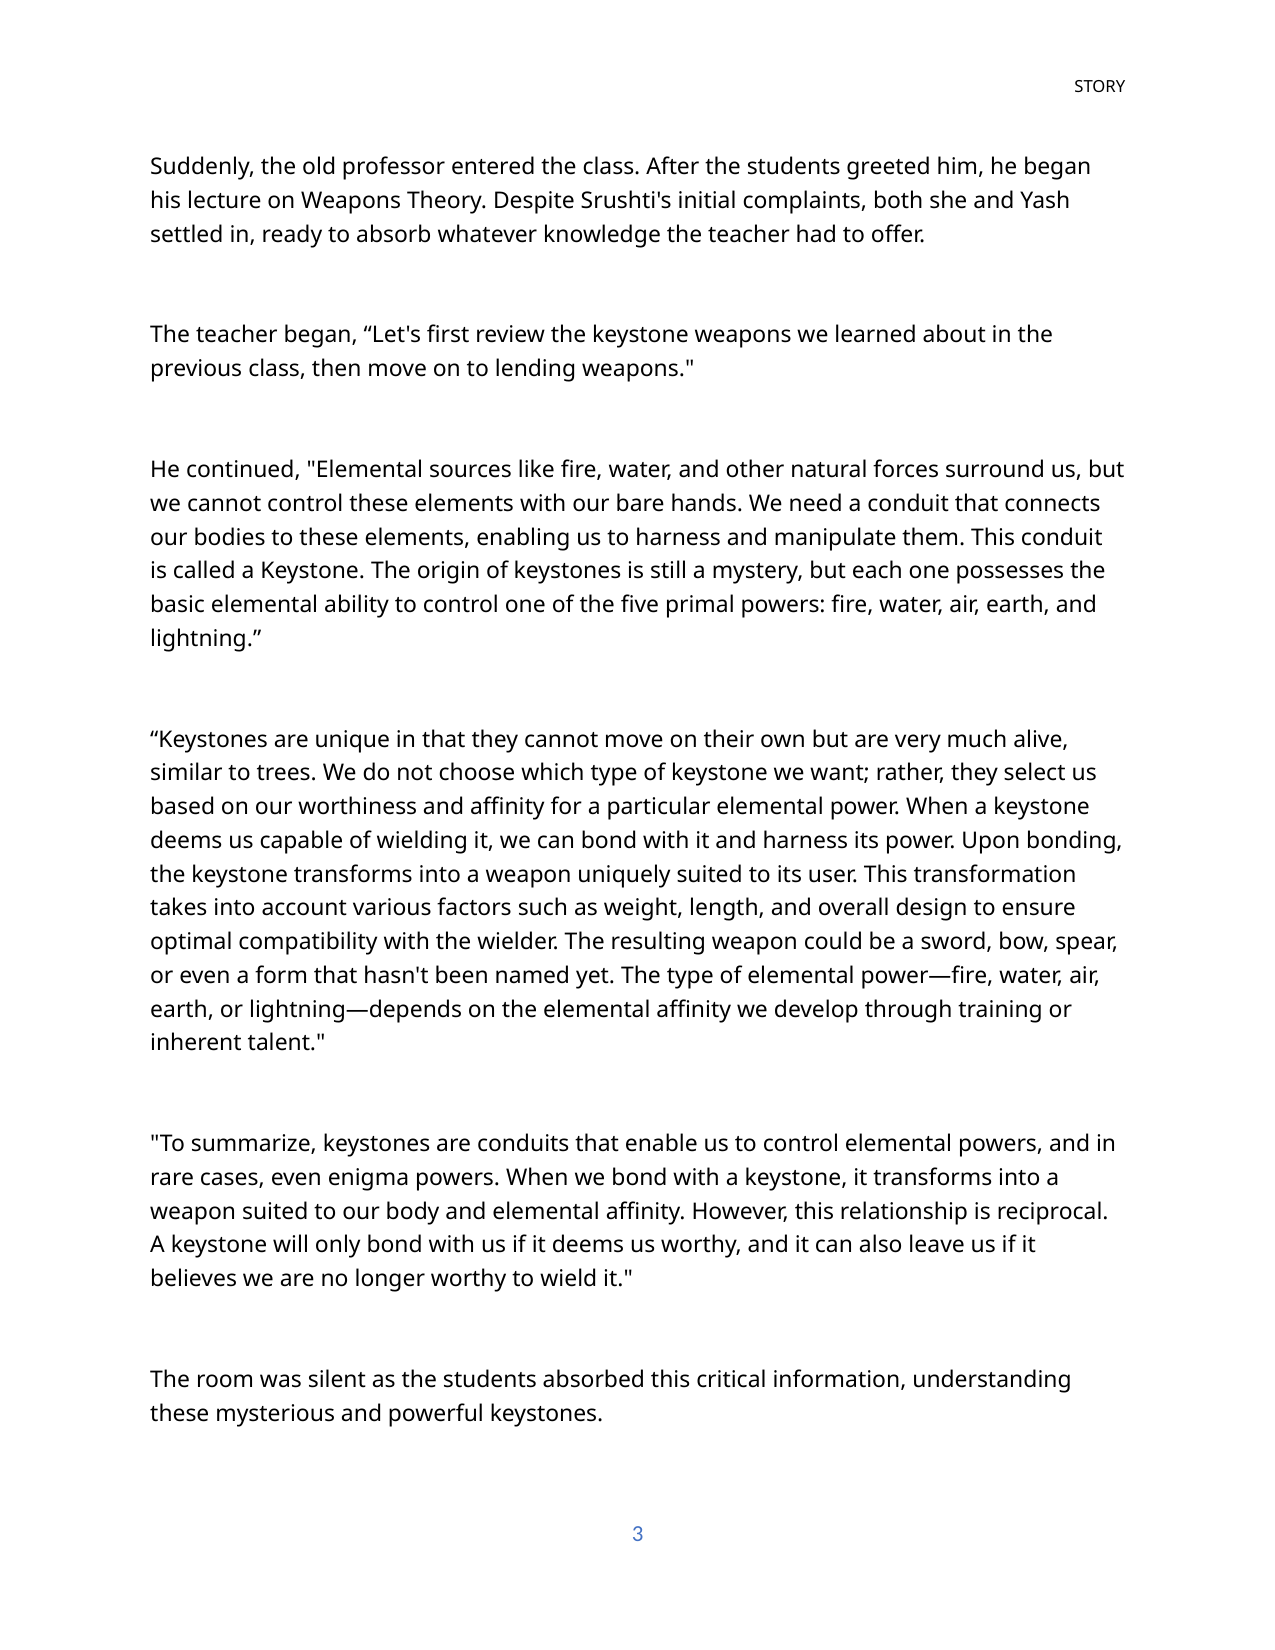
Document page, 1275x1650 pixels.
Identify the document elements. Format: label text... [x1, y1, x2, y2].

text The room was silent as the students absorbed this critical information, understanding these mysterious and powerful keystones. [150, 1363, 1125, 1428]
text "To summarize, keystones are conduits that enable us to control elemental powers, and in rare cases, even enigma powers. When we bond with a keystone, it transforms into a weapon suited to our body and elemental affinity. However, this relationship is reciprocal. A keystone will only bond with us if it deems us worthy, and it can also leave us if it believes we are no longer worthy to wield it." [150, 1127, 1125, 1293]
text Suddenly, the old professor entered the class. After the students greeted him, he began his lecture on Weapons Theory. Despite Srushti's initial complaints, both she and Yash settled in, ready to absorb whatever knowledge the teacher had to offer. [150, 150, 1125, 249]
text “Keystones are unique in that they cannot move on their own but are very much alive, similar to trees. We do not choose which type of keystone we want; rather, they select us based on our worthiness and affinity for a particular elemental power. When a keystone deems us capable of wielding it, we can bond with it and harness its power. Upon bonding, the keystone transforms into a weapon uniquely suited to its user. This transformation takes into account various factors such as weight, length, and overall design to ensure optimal compatibility with the wielder. The resulting weapon could be a sword, bow, spear, or even a form that hasn't been named yet. The type of elemental power—fire, water, air, earth, or lightning—depends on the elemental affinity we develop through training or inherent talent." [150, 722, 1125, 1057]
text He continued, "Elemental sources like fire, water, and other natural forces surround us, but we cannot control these elements with our bare hands. We need a conduit that connects our bodies to these elements, enabling us to harness and manipulate them. This conduit is called a Keystone. The origin of keystones is still a mystery, but each one possesses the basic elemental ability to control one of the five primal powers: fire, water, air, earth, and lightning.” [150, 453, 1125, 653]
text The teacher began, “Let's first review the keystone weapons we learned about in the previous class, then move on to lending weapons." [150, 318, 1125, 383]
